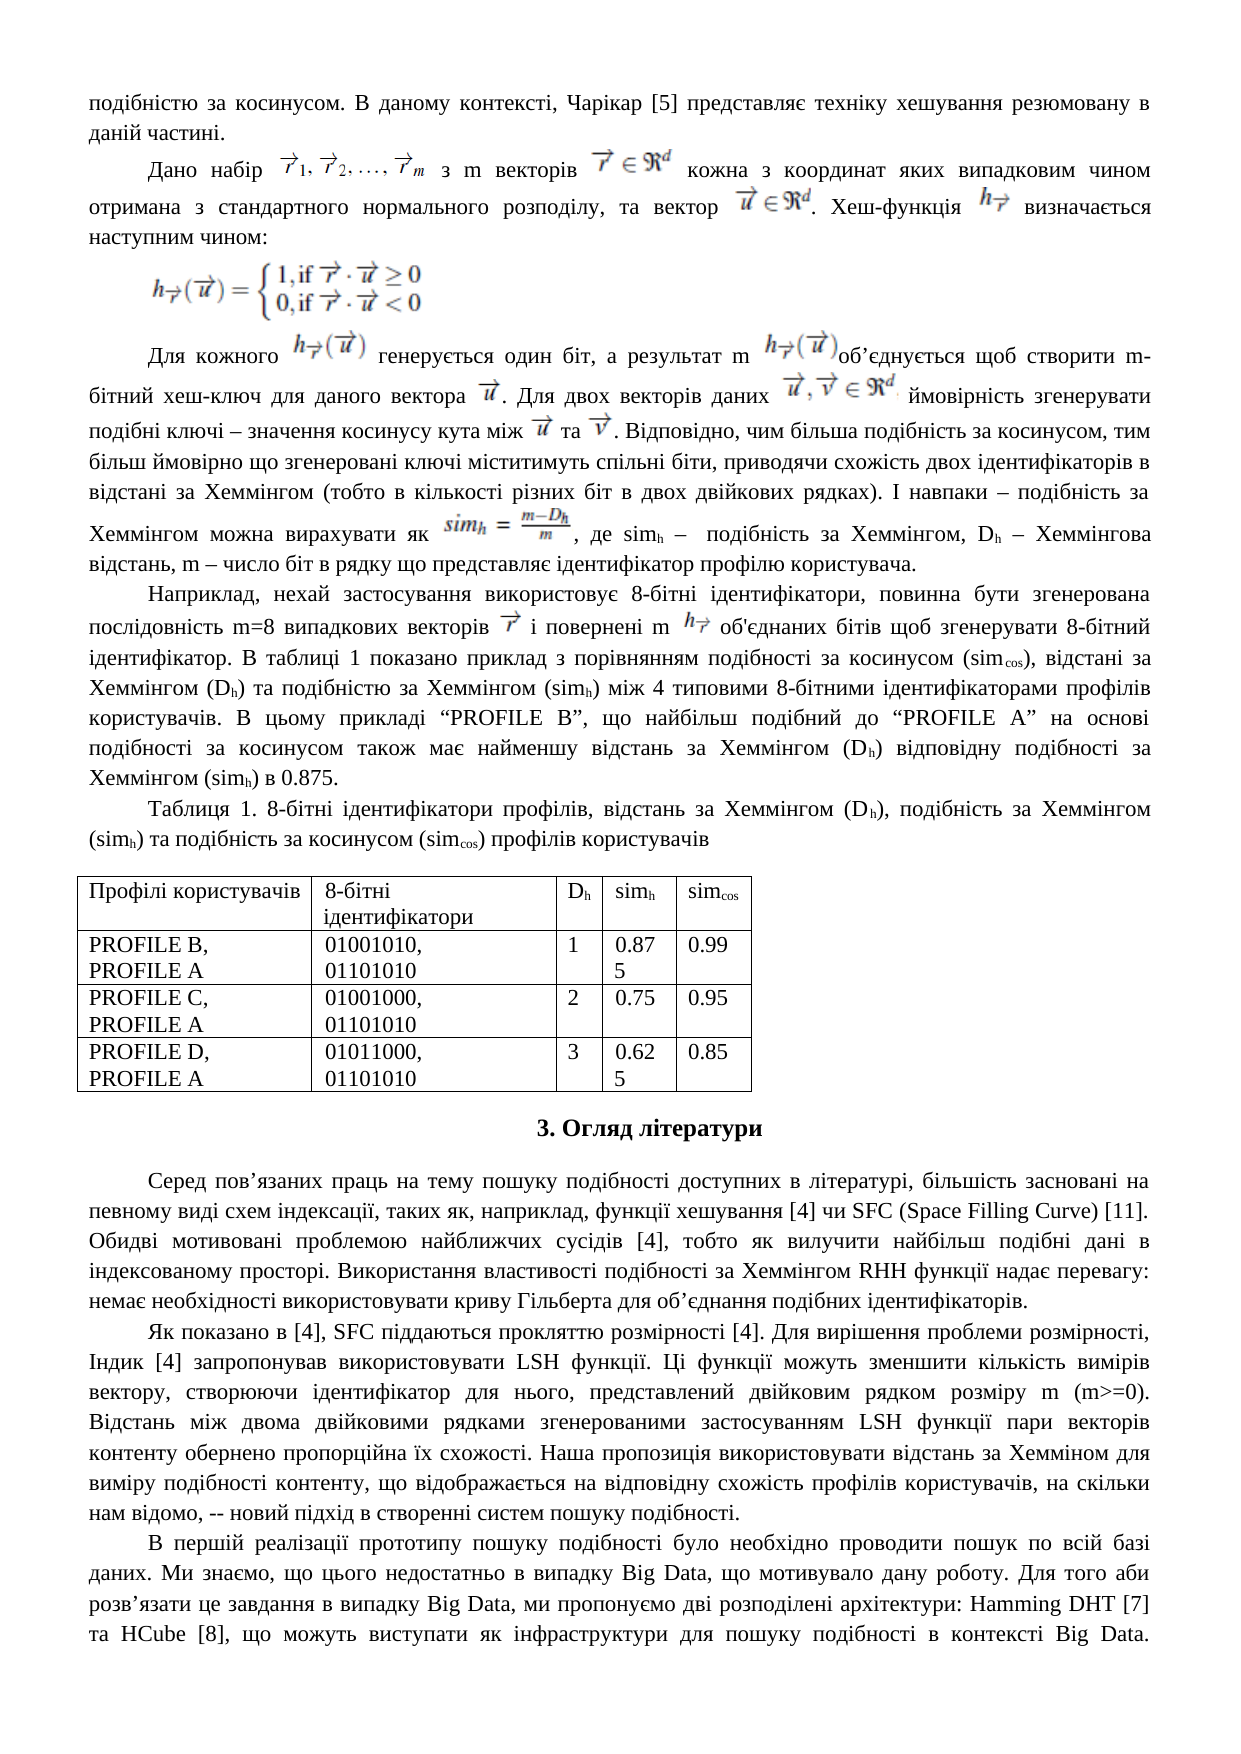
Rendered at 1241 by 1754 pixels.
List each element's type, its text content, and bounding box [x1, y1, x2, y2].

table_cell 2 [557, 985, 602, 1037]
picture [476, 379, 502, 404]
table_cell 0.875 [603, 931, 676, 983]
picture [276, 152, 428, 178]
table_cell PROFILE D, PROFILE A [78, 1038, 311, 1091]
text Як показано в [4], SFC піддаються прокляттю розмірності [4]. Для вирішення проблеми розмірності, Індик [4] запропонував використовувати LSH функції. Ці функції можуть зменшити кількість вимірів вектору, створюючи ідентифікатор для нього, представлений двійковим рядком розміру m (m>=0). Відстань між двома двійковими рядками згенерованими застосуванням LSH функції пари векторів контенту обернено пропорційна їх схожості. Наша пропозиція використовувати відстань за Хемміном для виміру подібності контенту, що відображається на відповідну схожість профілів користувачів, на скільки нам відомо, -- новий підхід в створенні систем пошуку подібності. [89, 1318, 1152, 1525]
table_cell 3 [557, 1038, 602, 1091]
text Серед пов’язаних праць на тему пошуку подібності доступних в літературі, більшість засновані на певному виді схем індексації, таких як, наприклад, функції хешування [4] чи SFC (Space Filling Curve) [11]. Обидві мотивовані проблемою найближчих сусідів [4], тобто як вилучити найбільш подібні дані в індексованому просторі. Використання властивості подібності за Хеммінгом RHH функції надає перевагу: немає необхідності використовувати криву Гільберта для об’єднання подібних ідентифікаторів. [89, 1167, 1152, 1314]
table_cell 0.99 [677, 931, 751, 983]
table_cell 1 [557, 931, 602, 983]
text Для кожного генерується один біт, а результат m об’єднується щоб створити m-бітний хеш-ключ для даного вектора . Для двох векторів даних ймовірність згенерувати подібні ключі – значення косинусу кута між та . Відповідно, чим більша подібність за косинусом, тим більш ймовірно що згенеровані ключі міститимуть спільні біти, приводячи схожість двох ідентифікаторів в відстані за Хеммінгом (тобто в кількості різних біт в двох двійкових рядках). І навпаки – подібність за Хеммінгом можна вирахувати як , де simh – подібність за Хеммінгом, Dh – Хеммінгова відстань, m – число біт в рядку що представляє ідентифікатор профілю користувача. [89, 331, 1152, 576]
table_header Профілі користувачів [78, 877, 311, 930]
picture [779, 372, 899, 404]
table_cell 01001010, 01101010 [312, 931, 556, 983]
table_cell 0.75 [603, 985, 676, 1037]
table_cell 0.625 [603, 1038, 676, 1091]
table_header Dh [557, 877, 602, 930]
table_cell PROFILE B, PROFILE A [78, 931, 311, 983]
text Наприклад, нехай застосування використовує 8-бітні ідентифікатори, повинна бути згенерована послідовність m=8 випадкових векторів і повернені m об'єднаних бітів щоб згенерувати 8-бітний ідентифікатор. В таблиці 1 показано приклад з порівнянням подібності за косинусом (simcos), відстані за Хеммінгом (Dh) та подібністю за Хеммінгом (simh) між 4 типовими 8-бітними ідентифікаторами профілів користувачів. В цьому прикладі “PROFILE B”, що найбільш подібний до “PROFILE A” на основі подібності за косинусом також має найменшу відстань за Хеммінгом (Dh) відповідну подібності за Хеммінгом (simh) в 0.875. [89, 580, 1152, 791]
picture [147, 253, 425, 327]
table_cell 0.85 [677, 1038, 751, 1091]
text Дано набір з m векторів кожна з координат яких випадковим чином отримана з стандартного нормального розподілу, та вектор . Хеш-функція визначається наступним чином: [89, 149, 1152, 249]
picture [591, 149, 674, 178]
picture [499, 610, 522, 635]
table_header simcos [677, 877, 751, 930]
table_header simh [603, 877, 676, 930]
text Таблиця 1. 8-бітні ідентифікатори профілів, відстань за Хеммінгом (Dh), подібність за Хеммінгом (simh) та подібність за косинусом (simcos) профілів користувачів [89, 795, 1152, 851]
picture [289, 330, 368, 364]
table_cell 01011000, 01101010 [312, 1038, 556, 1091]
picture [529, 415, 555, 439]
picture [440, 508, 574, 541]
table_cell 0.95 [677, 985, 751, 1037]
picture [975, 187, 1011, 215]
subtitle 3. Огляд літератури [89, 1113, 1152, 1142]
picture [586, 412, 614, 439]
picture [679, 610, 711, 635]
table_cell 01001000, 01101010 [312, 985, 556, 1037]
table_header 8-бітні ідентифікатори [312, 877, 556, 930]
table_cell PROFILE C, PROFILE A [78, 985, 311, 1037]
picture [761, 330, 838, 364]
picture [734, 186, 811, 215]
